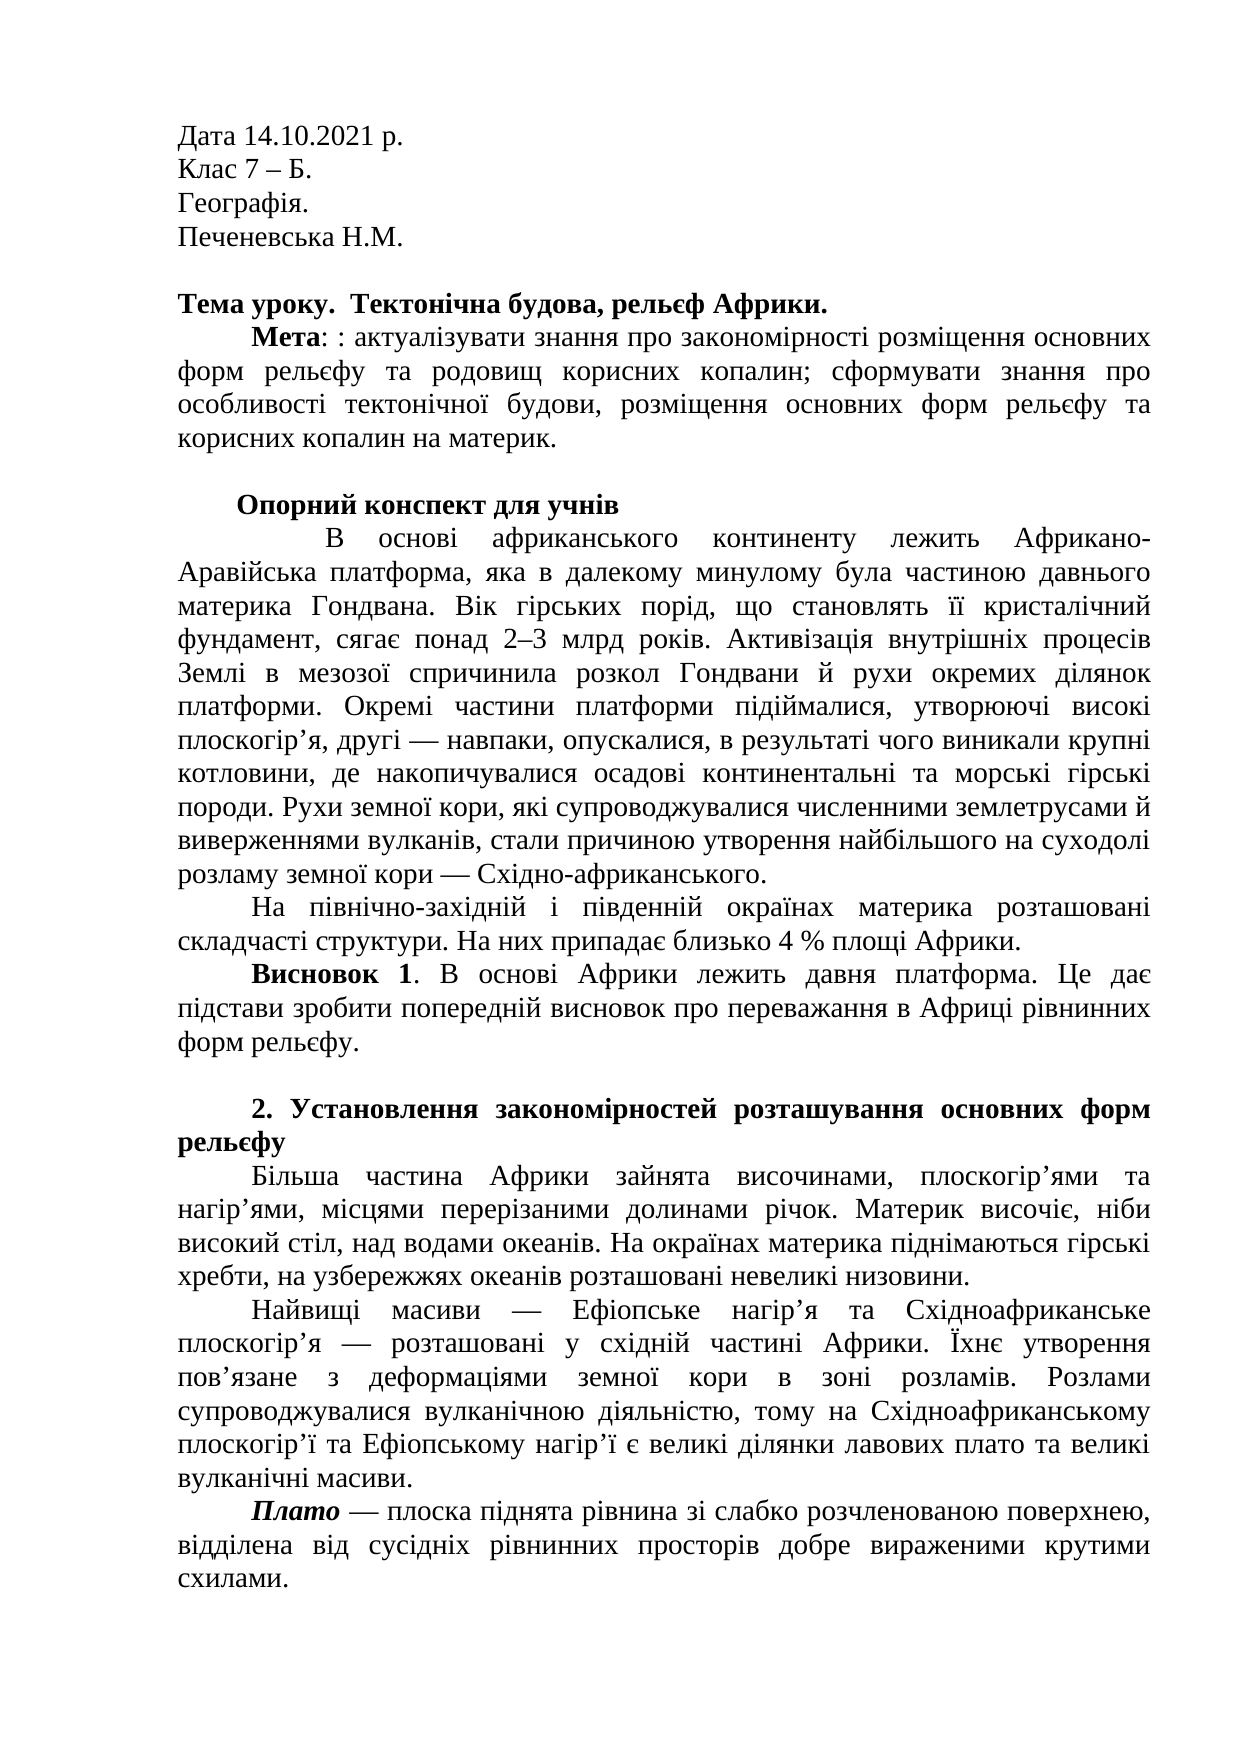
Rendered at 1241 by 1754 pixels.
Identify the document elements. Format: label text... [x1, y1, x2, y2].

text Опорний конспект для учнів [177, 487, 1152, 521]
text Більша частина Африки зайнята височинами, плоскогір’ями та нагір’ями, місцями перерізаними долинами річок. Материк височіє, ніби високий стіл, над водами океанів. На окраїнах материка піднімаються гірські хребти, на узбережжях океанів розташовані невеликі низовини. [177, 1158, 1152, 1292]
text Географія. [177, 185, 1152, 219]
text Дата 14.10.2021 р. [177, 118, 1152, 152]
text Мета: : актуалізувати знання про закономірності розміщення основних форм рельєфу та родовищ корисних копалин; сформувати знання про особливості тектонічної будови, розміщення основних форм рельєфу та корисних копалин на материк. [177, 319, 1152, 453]
text В основі африканського континенту лежить Африкано-Аравійська платформа, яка в далекому минулому була частиною давнього материка Гондвана. Вік гірських порід, що становлять її кристалічний фундамент, сягає понад 2–3 млрд років. Активізація внутрішніх процесів Землі в мезозої спричинила розкол Гондвани й рухи окремих ділянок платформи. Окремі частини платформи підіймалися, утворюючі високі плоскогір’я, другі — навпаки, опускалися, в результаті чого виникали крупні котловини, де накопичувалися осадові континентальні та морські гірські породи. Рухи земної кори, які супроводжувалися численними землетрусами й виверженнями вулканів, стали причиною утворення найбільшого на суходолі розламу земної кори — Східно-африканського. [177, 521, 1152, 889]
text Печеневська Н.М. [177, 219, 1152, 252]
text Тема уроку. Тектонічна будова, рельєф Африки. [177, 286, 1152, 319]
text Клас 7 – Б. [177, 152, 1152, 185]
text Висновок 1. В основі Африки лежить давня платформа. Це дає підстави зробити попередній висновок про переважання в Африці рівнинних форм рельєфу. [177, 957, 1152, 1057]
text На північно-західній і південній окраїнах материка розташовані складчасті структури. На них припадає близько 4 % площі Африки. [177, 889, 1152, 957]
text Найвищі масиви — Ефіопське нагір’я та Східноафриканське плоскогір’я — розташовані у східній частині Африки. Їхнє утворення пов’язане з деформаціями земної кори в зоні розламів. Розлами супроводжувалися вулканічною діяльністю, тому на Східноафриканському плоскогір’ї та Ефіопському нагір’ї є великі ділянки лавових плато та великі вулканічні масиви. [177, 1292, 1152, 1493]
text Плато — плоска піднята рівнина зі слабко розчленованою поверхнею, відділена від сусідніх рівнинних просторів добре вираженими крутими схилами. [177, 1493, 1152, 1594]
text 2. Установлення закономірностей розташування основних форм рельєфу [177, 1091, 1152, 1158]
